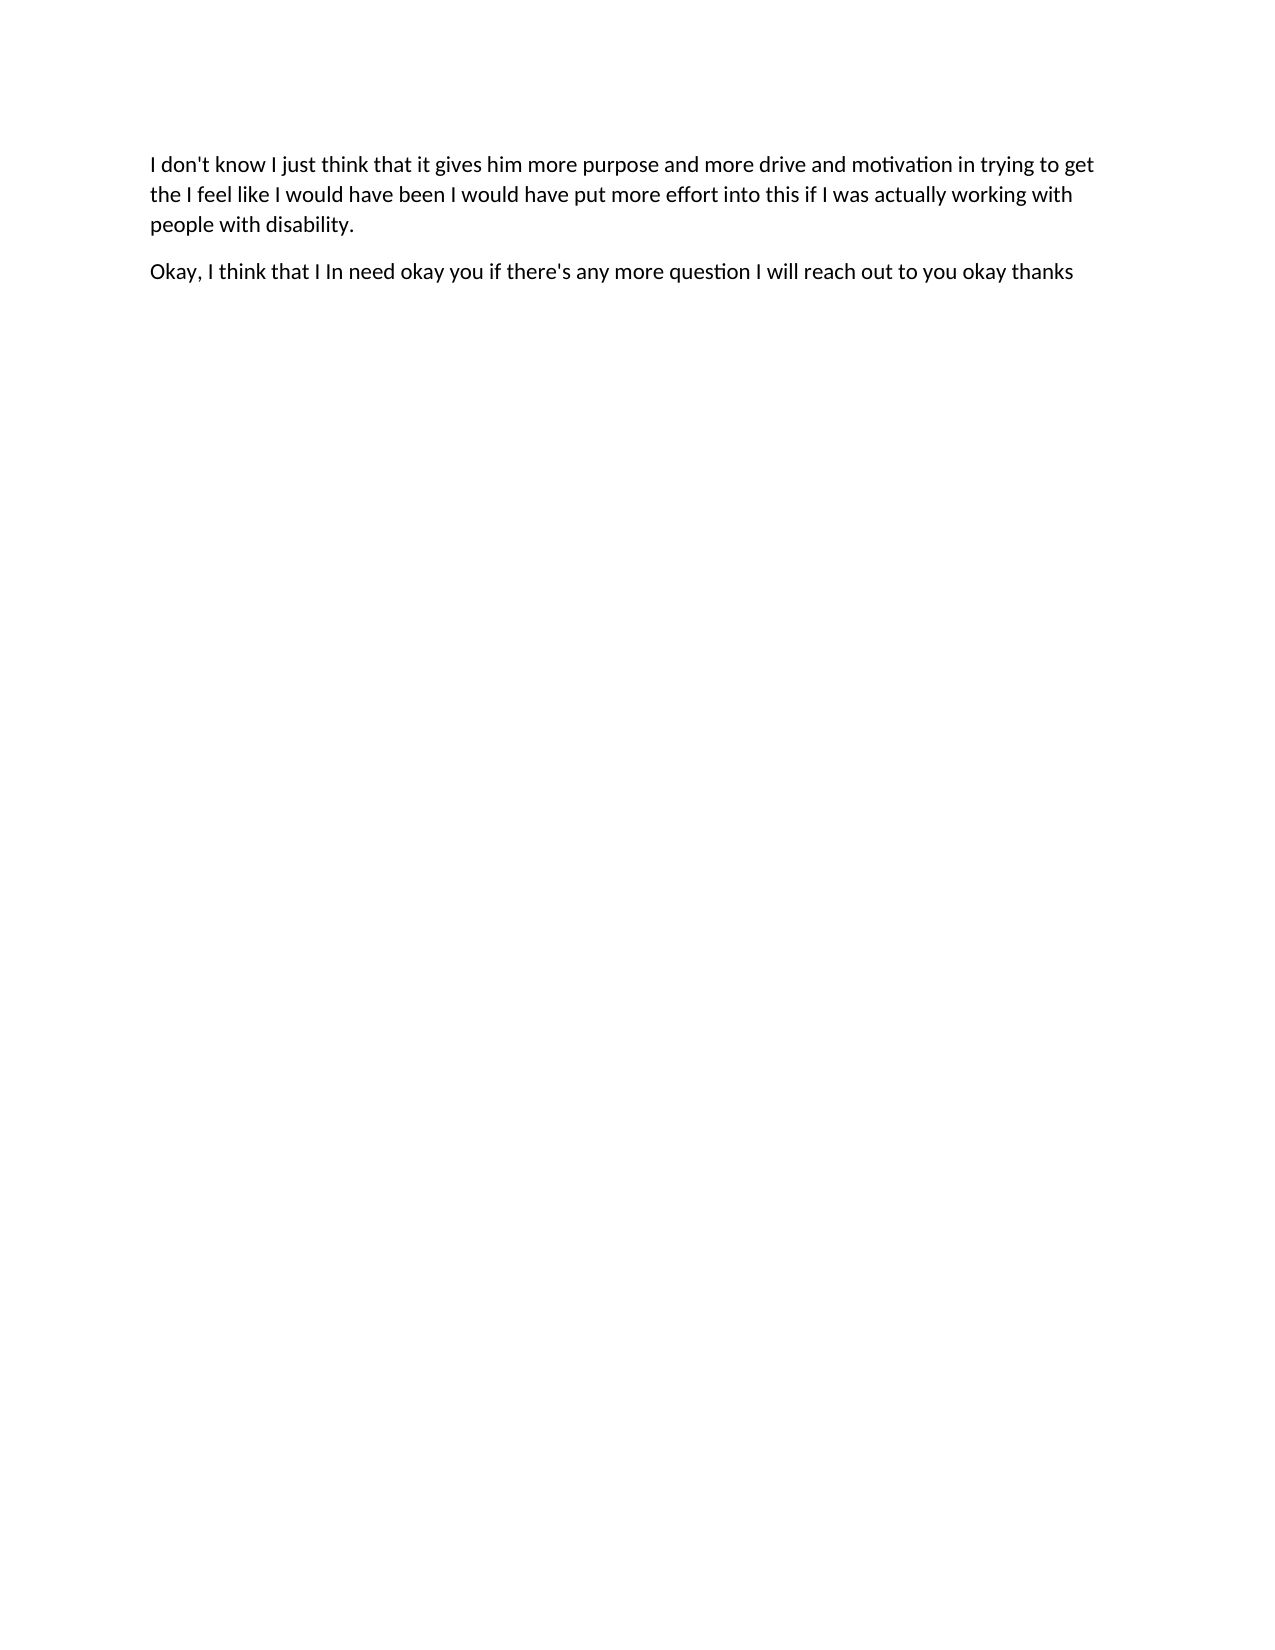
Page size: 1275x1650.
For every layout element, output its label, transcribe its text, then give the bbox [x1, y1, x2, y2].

text Okay, I think that I In need okay you if there's any more question I will reach out to you okay thanks [150, 257, 1125, 285]
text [150, 150, 1125, 238]
